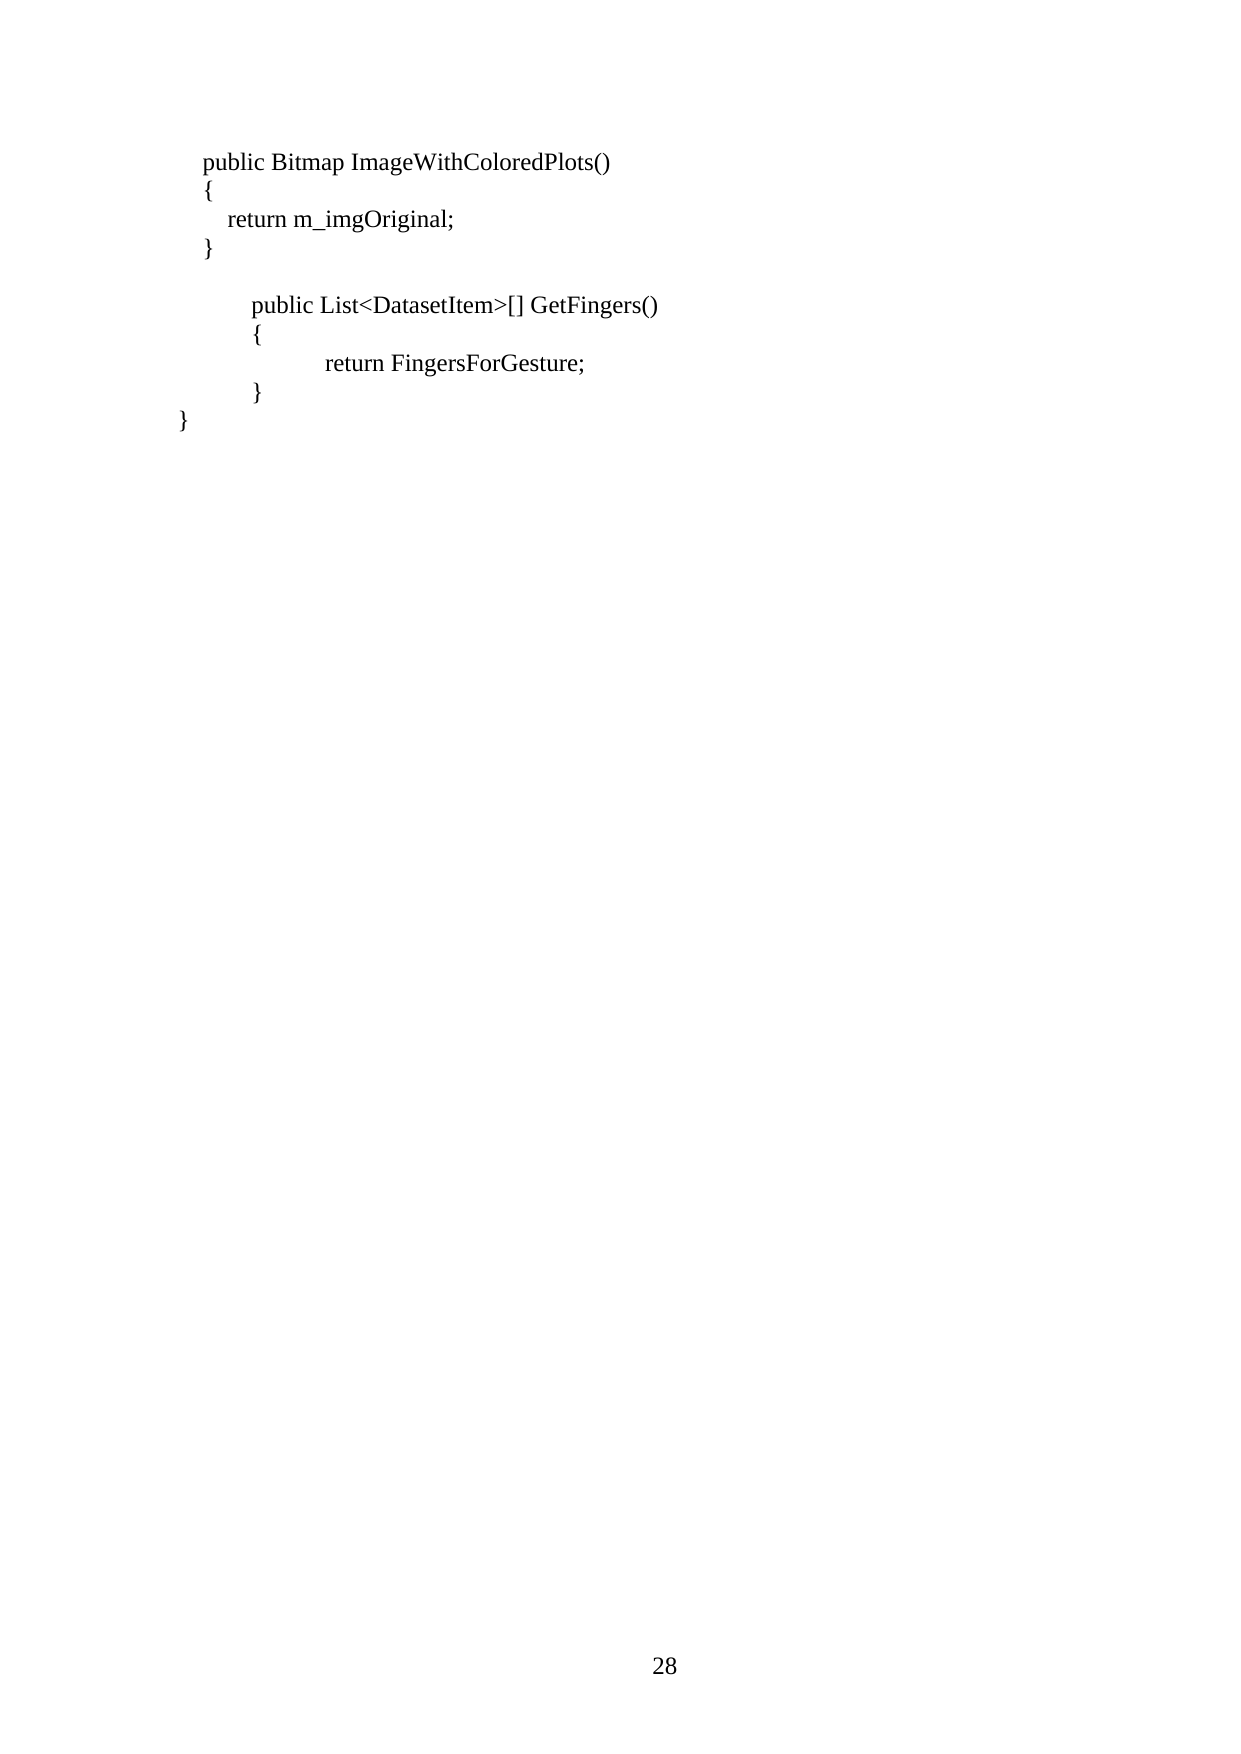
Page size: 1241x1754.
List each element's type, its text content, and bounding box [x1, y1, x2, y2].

text } [177, 233, 1152, 262]
text { [177, 319, 1152, 348]
text } [177, 377, 1152, 406]
text public List<DatasetItem>[] GetFingers() [177, 291, 1152, 319]
text public Bitmap ImageWithColoredPlots() [177, 147, 1152, 176]
text } [177, 406, 1152, 434]
text { [177, 176, 1152, 204]
text return m_imgOriginal; [177, 204, 1152, 233]
text return FingersForGesture; [177, 348, 1152, 377]
